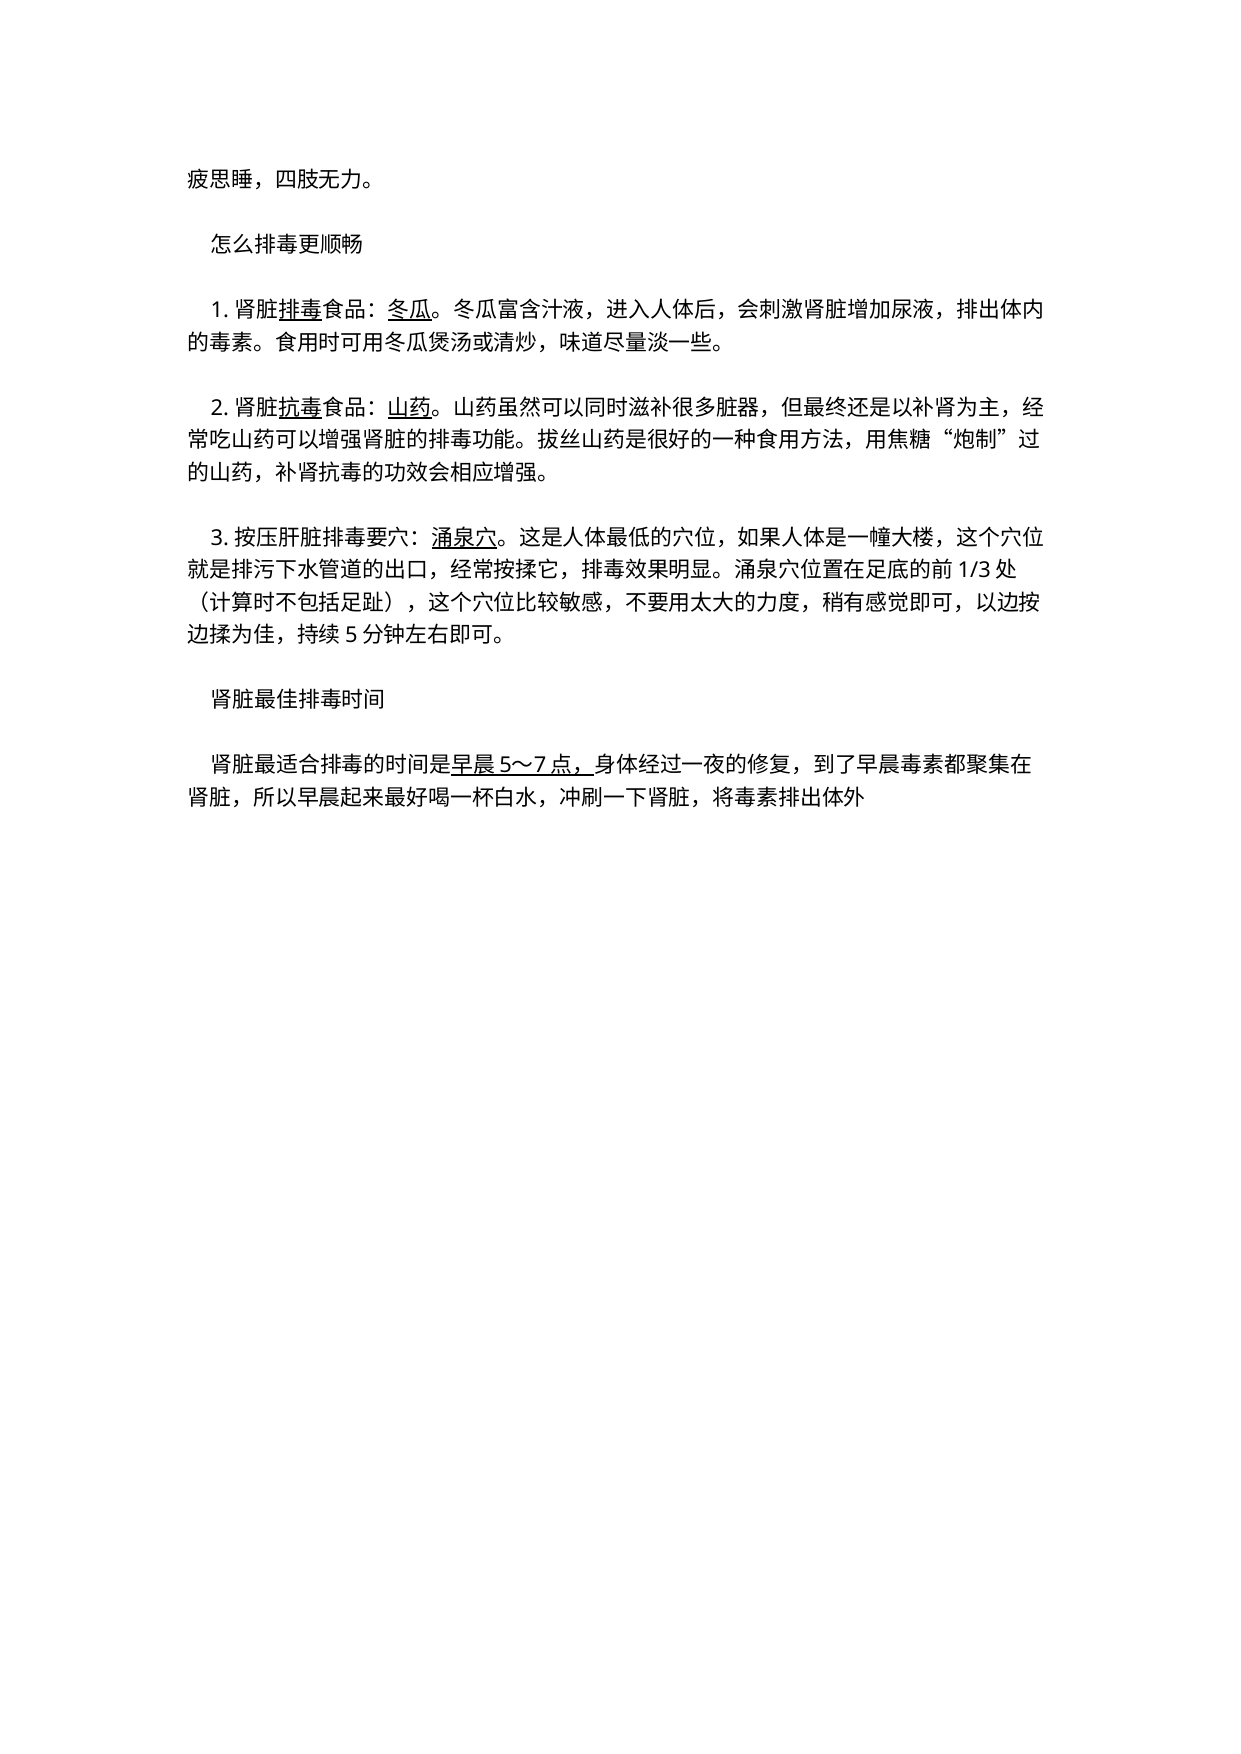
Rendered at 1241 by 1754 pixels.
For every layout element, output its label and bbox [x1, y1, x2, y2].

table_header [188, 162, 1053, 844]
